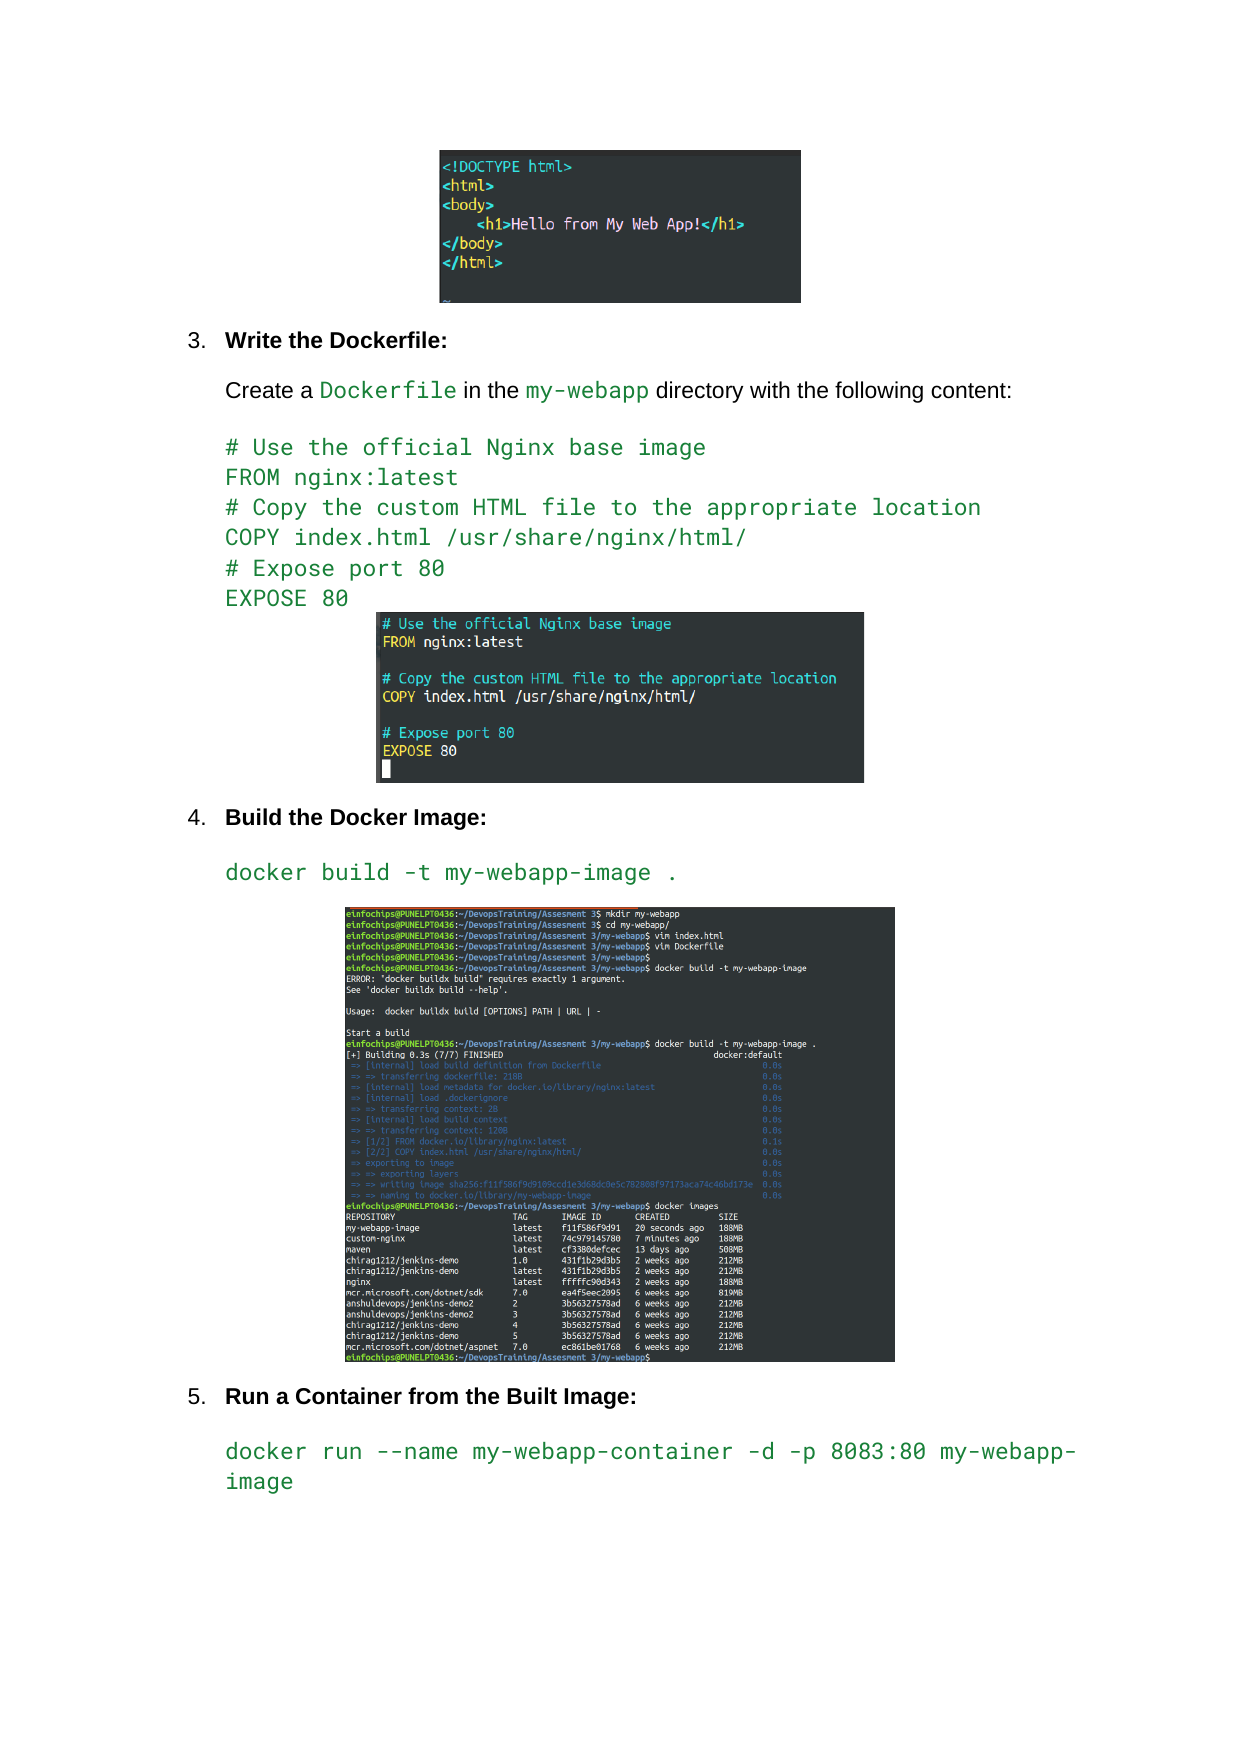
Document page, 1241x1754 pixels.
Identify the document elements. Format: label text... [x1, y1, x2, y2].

text EXPOSE 80 [225, 582, 1090, 612]
list Write the Dockerfile: [187, 327, 1090, 354]
text COPY index.html /usr/share/nginx/html/ [225, 522, 1090, 552]
list Run a Container from the Built Image: docker run --name my-webapp-container -d -p 8083:80 my-webapp-image [187, 1383, 1090, 1496]
text FROM nginx:latest [225, 461, 1090, 491]
picture [345, 907, 895, 1362]
text # Expose port 80 [225, 552, 1090, 582]
picture [376, 612, 865, 783]
list Build the Docker Image: docker build -t my-webapp-image . [187, 803, 1090, 886]
picture [439, 150, 801, 303]
text # Copy the custom HTML file to the appropriate location [225, 491, 1090, 522]
text Create a Dockerfile in the my-webapp directory with the following content: # Use the official Nginx base image [225, 374, 1090, 461]
